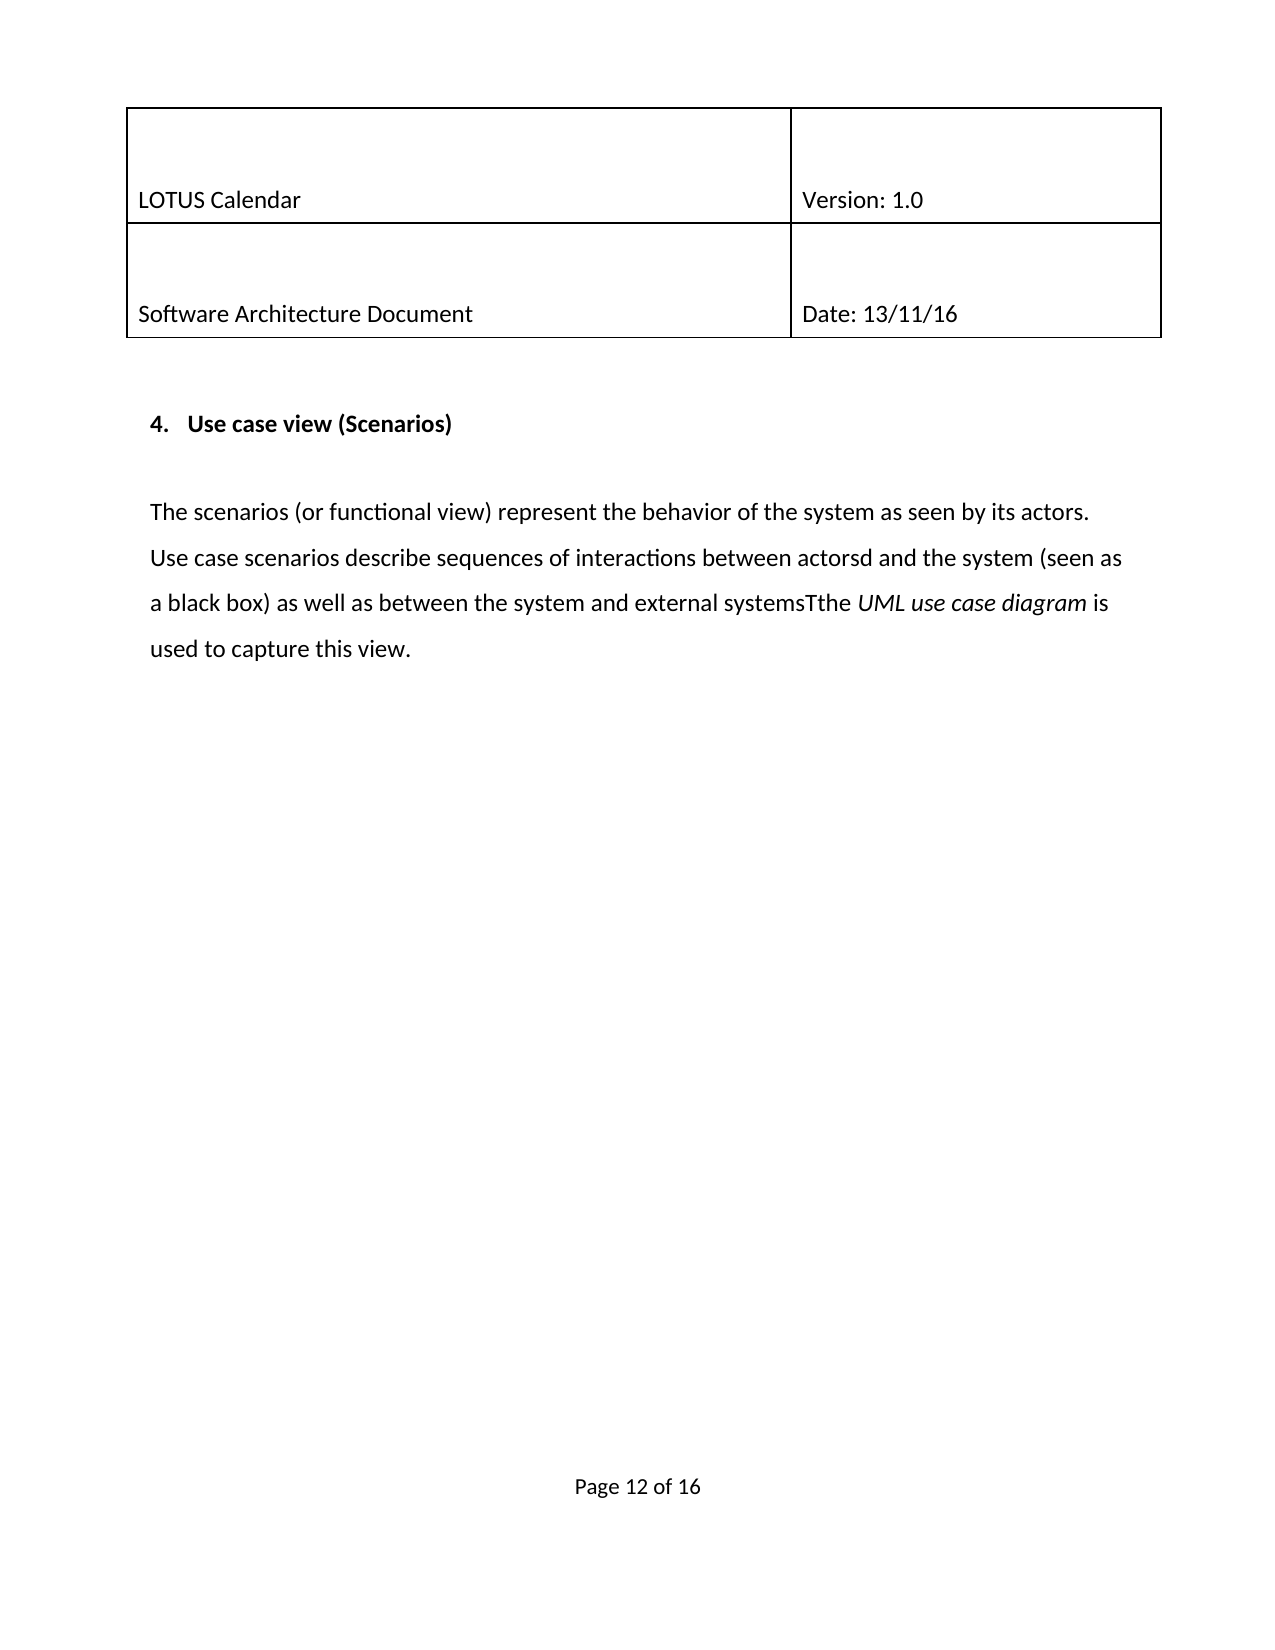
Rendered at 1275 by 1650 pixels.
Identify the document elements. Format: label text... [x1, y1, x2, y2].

text The scenarios (or functional view) represent the behavior of the system as seen by its actors. Use case scenarios describe sequences of interactions between actorsd and the system (seen as a black box) as well as between the system and external systemsTthe UML use case diagram is used to capture this view. [150, 496, 1125, 664]
subtitle Use case view (Scenarios) [150, 408, 1125, 439]
